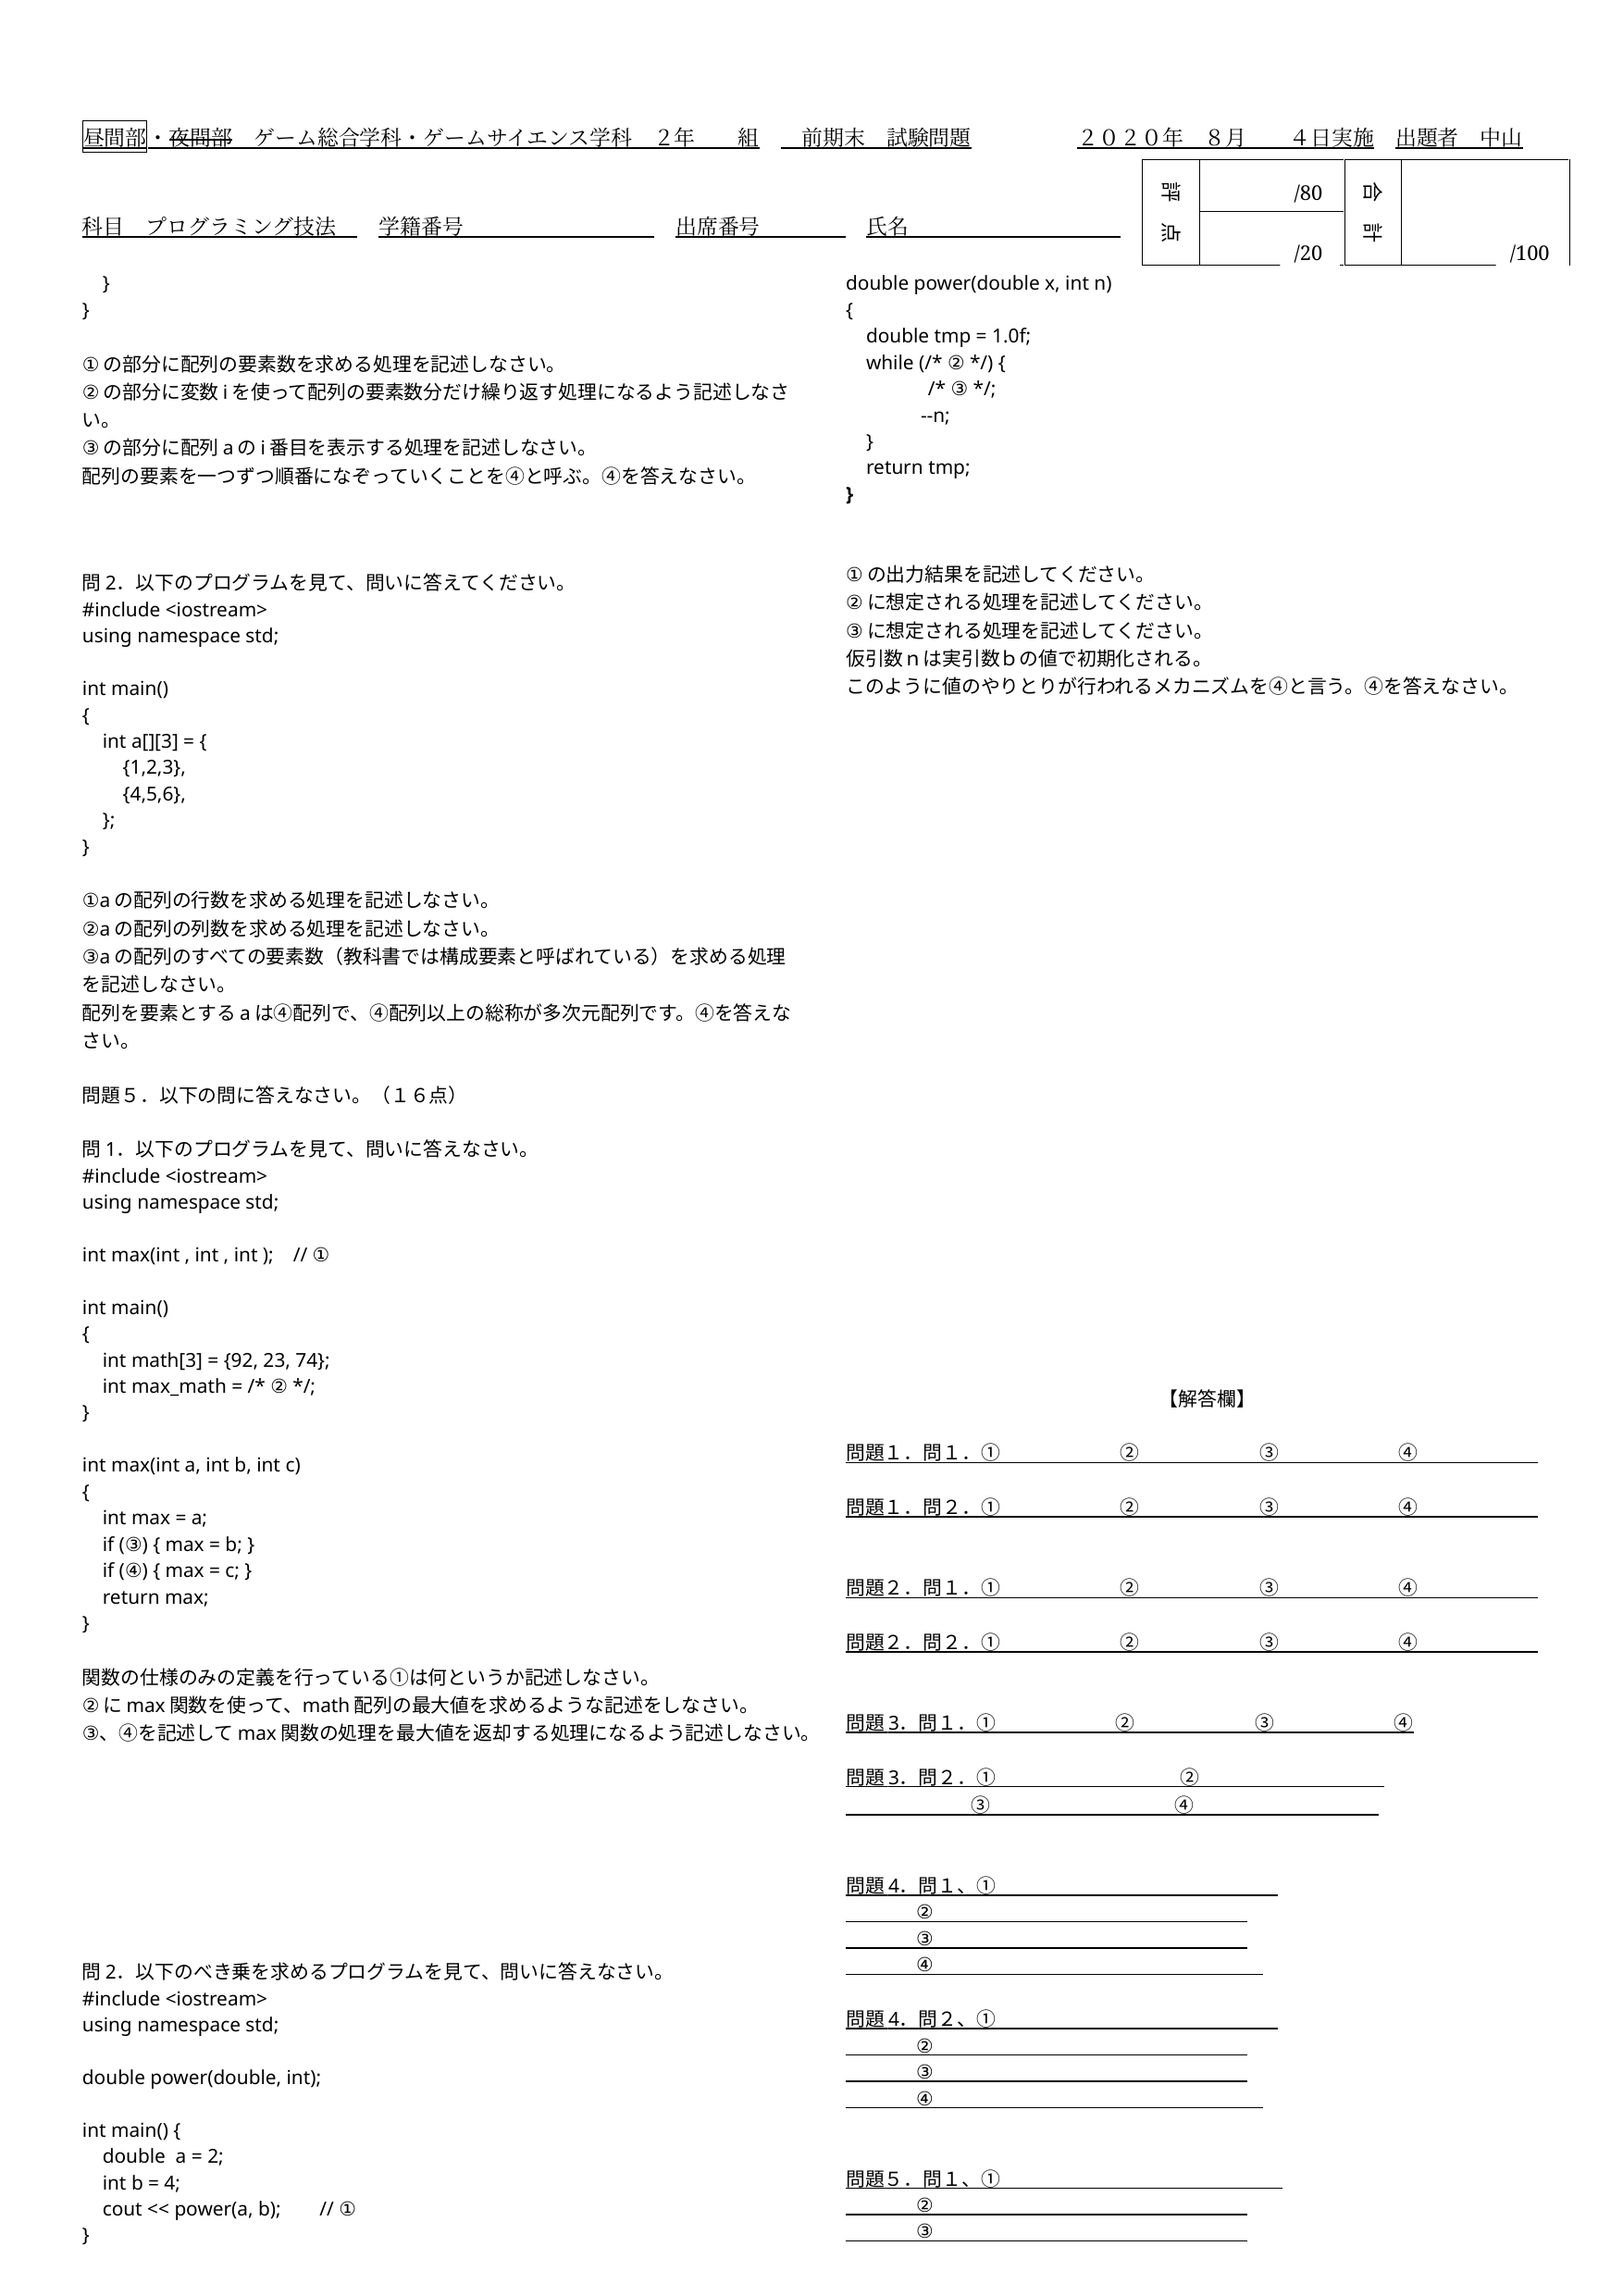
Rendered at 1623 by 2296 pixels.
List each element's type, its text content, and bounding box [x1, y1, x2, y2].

text 問題１．問２．① ② ③ ④ [846, 1492, 1568, 1520]
text ③の部分に配列aのi番目を表示する処理を記述しなさい。 [82, 433, 804, 461]
text double tmp = 1.0f; [866, 322, 1568, 349]
text }; [103, 806, 804, 833]
text 問題4．問２、① [846, 2004, 1568, 2032]
text #include <iostream> [82, 596, 804, 622]
text int max = a; [103, 1504, 804, 1531]
text } [866, 428, 1568, 454]
text using namespace std; [82, 622, 804, 649]
text } [82, 833, 804, 859]
text {1,2,3}, [122, 753, 804, 780]
text ③aの配列のすべての要素数（教科書では構成要素と呼ばれている）を求める処理を記述しなさい。 [82, 941, 804, 998]
text ③ [846, 1925, 1568, 1951]
text ④ [846, 2085, 1568, 2111]
text ②aの配列の列数を求める処理を記述しなさい。 [82, 913, 804, 941]
text double a = 2; [103, 2142, 804, 2169]
text { [82, 1320, 804, 1347]
text } [82, 2222, 804, 2248]
text return max; [103, 1583, 804, 1609]
text return tmp; [866, 454, 1568, 480]
text 問題3．問２．① ② [846, 1762, 1568, 1790]
text 関数の仕様のみの定義を行っている①は何というか記述しなさい。 [82, 1662, 804, 1690]
text 問2．以下のべき乗を求めるプログラムを見て、問いに答えなさい。 [82, 1956, 804, 1985]
text 配列の要素を一つずつ順番になぞっていくことを④と呼ぶ。④を答えなさい。 [82, 461, 804, 489]
text int b = 4; [103, 2169, 804, 2195]
text int max_math = /* ② */; [103, 1372, 804, 1399]
text 問題3．問１．① ② ③ ④ [846, 1707, 1568, 1736]
text using namespace std; [82, 1188, 804, 1215]
text 仮引数ｎは実引数ｂの値で初期化される。 [846, 643, 1568, 672]
text } [82, 1399, 804, 1425]
text ③に想定される処理を記述してください。 [846, 615, 1568, 643]
text int main() { [82, 2116, 804, 2142]
text ② [846, 1899, 1568, 1925]
text 問題５．問１、① [846, 2164, 1568, 2191]
text このように値のやりとりが行われるメカニズムを④と言う。④を答えなさい。 [846, 672, 1568, 700]
text 問2．以下のプログラムを見て、問いに答えてください。 [82, 567, 804, 596]
text if (③) { max = b; } [103, 1531, 804, 1557]
text } [82, 1609, 804, 1636]
text { [82, 1478, 804, 1504]
text double power(double, int); [82, 2064, 804, 2090]
text int math[3] = {92, 23, 74}; [103, 1347, 804, 1372]
text int max(int a, int b, int c) [82, 1451, 804, 1478]
text ③ [846, 2218, 1568, 2244]
text 問題２．問１．① ② ③ ④ [846, 1572, 1568, 1601]
text 【解答欄】 [846, 1384, 1568, 1411]
text ② [846, 2191, 1568, 2218]
text int main() [82, 1294, 804, 1320]
text #include <iostream> [82, 1985, 804, 2011]
text using namespace std; [82, 2011, 804, 2038]
text ③ [846, 2058, 1568, 2085]
text int a[][3] = { [103, 727, 804, 753]
text int main() [82, 675, 804, 701]
text --n; [866, 402, 1568, 428]
text ③、④を記述してmax関数の処理を最大値を返却する処理になるよう記述しなさい。 [82, 1719, 804, 1746]
text ② [846, 2032, 1568, 2058]
text 問題１．問１．① ② ③ ④ [846, 1438, 1568, 1466]
text cout << power(a, b); // ① [103, 2195, 804, 2222]
text ①の部分に配列の要素数を求める処理を記述しなさい。 [82, 349, 804, 377]
text double power(double x, int n) [846, 270, 1568, 296]
text 問題５．以下の問に答えなさい。（１６点） [82, 1080, 804, 1108]
text {4,5,6}, [122, 780, 804, 806]
text } [846, 480, 1568, 506]
text 問題4．問１、① [846, 1870, 1568, 1899]
text ①の出力結果を記述してください。 [846, 559, 1568, 588]
text ②の部分に変数iを使って配列の要素数分だけ繰り返す処理になるよう記述しなさい。 [82, 377, 804, 433]
text ②にmax関数を使って、math配列の最大値を求めるような記述をしなさい。 [82, 1690, 804, 1719]
text } [103, 270, 804, 296]
text ③ ④ [846, 1790, 1568, 1818]
text while (/* ② */) { /* ③ */; [866, 349, 1568, 402]
text } [82, 296, 804, 322]
text int max(int , int , int ); // ① [82, 1241, 804, 1267]
text ②に想定される処理を記述してください。 [846, 588, 1568, 615]
text ④ [846, 1951, 1568, 1978]
text { [846, 296, 1568, 322]
text { [82, 701, 804, 727]
text 配列を要素とするaは④配列で、④配列以上の総称が多次元配列です。④を答えなさい。 [82, 998, 804, 1053]
text 問1．以下のプログラムを見て、問いに答えなさい。 [82, 1134, 804, 1162]
text ①aの配列の行数を求める処理を記述しなさい。 [82, 886, 804, 913]
text if (④) { max = c; } [103, 1557, 804, 1583]
text #include <iostream> [82, 1162, 804, 1188]
text 問題２．問２．① ② ③ ④ [846, 1627, 1568, 1655]
